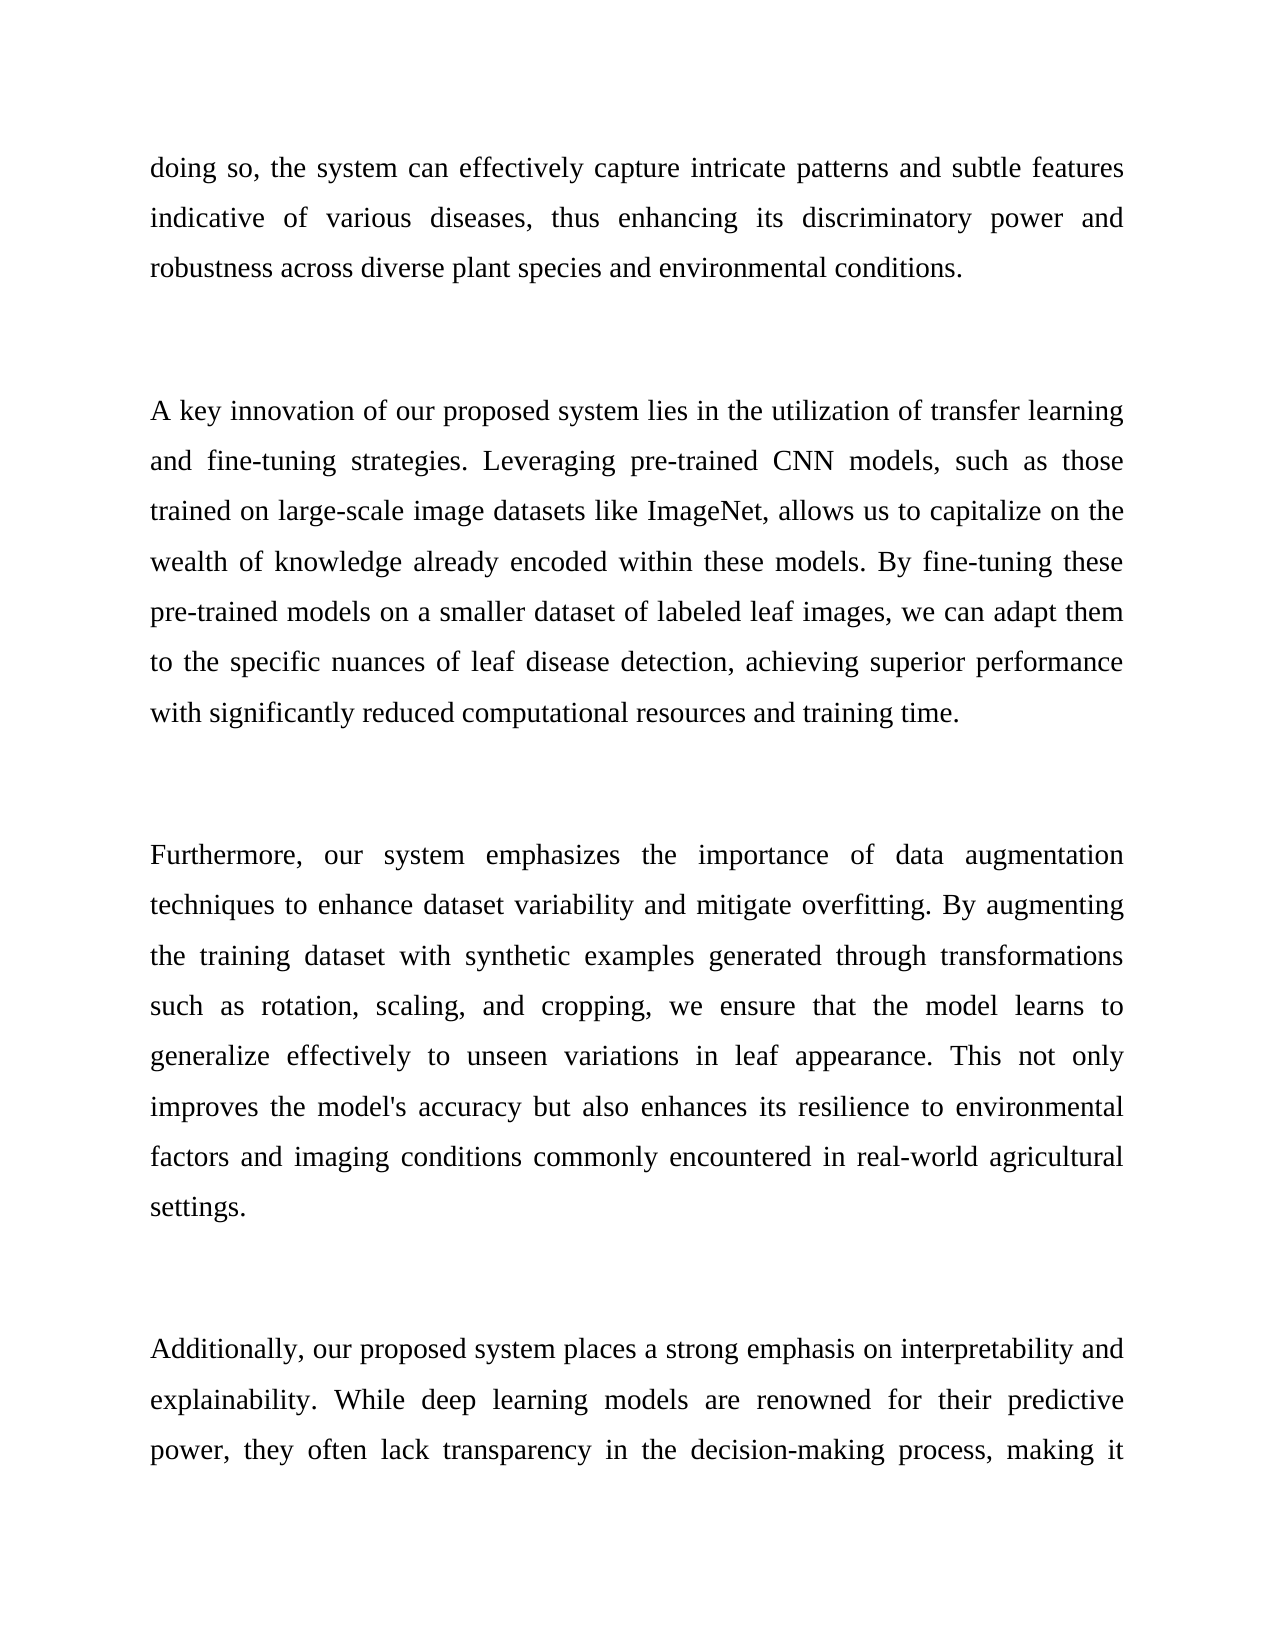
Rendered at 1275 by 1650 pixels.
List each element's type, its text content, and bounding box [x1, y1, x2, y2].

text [150, 150, 1125, 284]
text Furthermore, our system emphasizes the importance of data augmentation techniques to enhance dataset variability and mitigate overfitting. By augmenting the training dataset with synthetic examples generated through transformations such as rotation, scaling, and cropping, we ensure that the model learns to generalize effectively to unseen variations in leaf appearance. This not only improves the model's accuracy but also enhances its resilience to environmental factors and imaging conditions commonly encountered in real-world agricultural settings. [150, 837, 1125, 1223]
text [150, 1332, 1125, 1466]
text A key innovation of our proposed system lies in the utilization of transfer learning and fine-tuning strategies. Leveraging pre-trained CNN models, such as those trained on large-scale image datasets like ImageNet, allows us to capitalize on the wealth of knowledge already encoded within these models. By fine-tuning these pre-trained models on a smaller dataset of labeled leaf images, we can adapt them to the specific nuances of leaf disease detection, achieving superior performance with significantly reduced computational resources and training time. [150, 393, 1125, 728]
